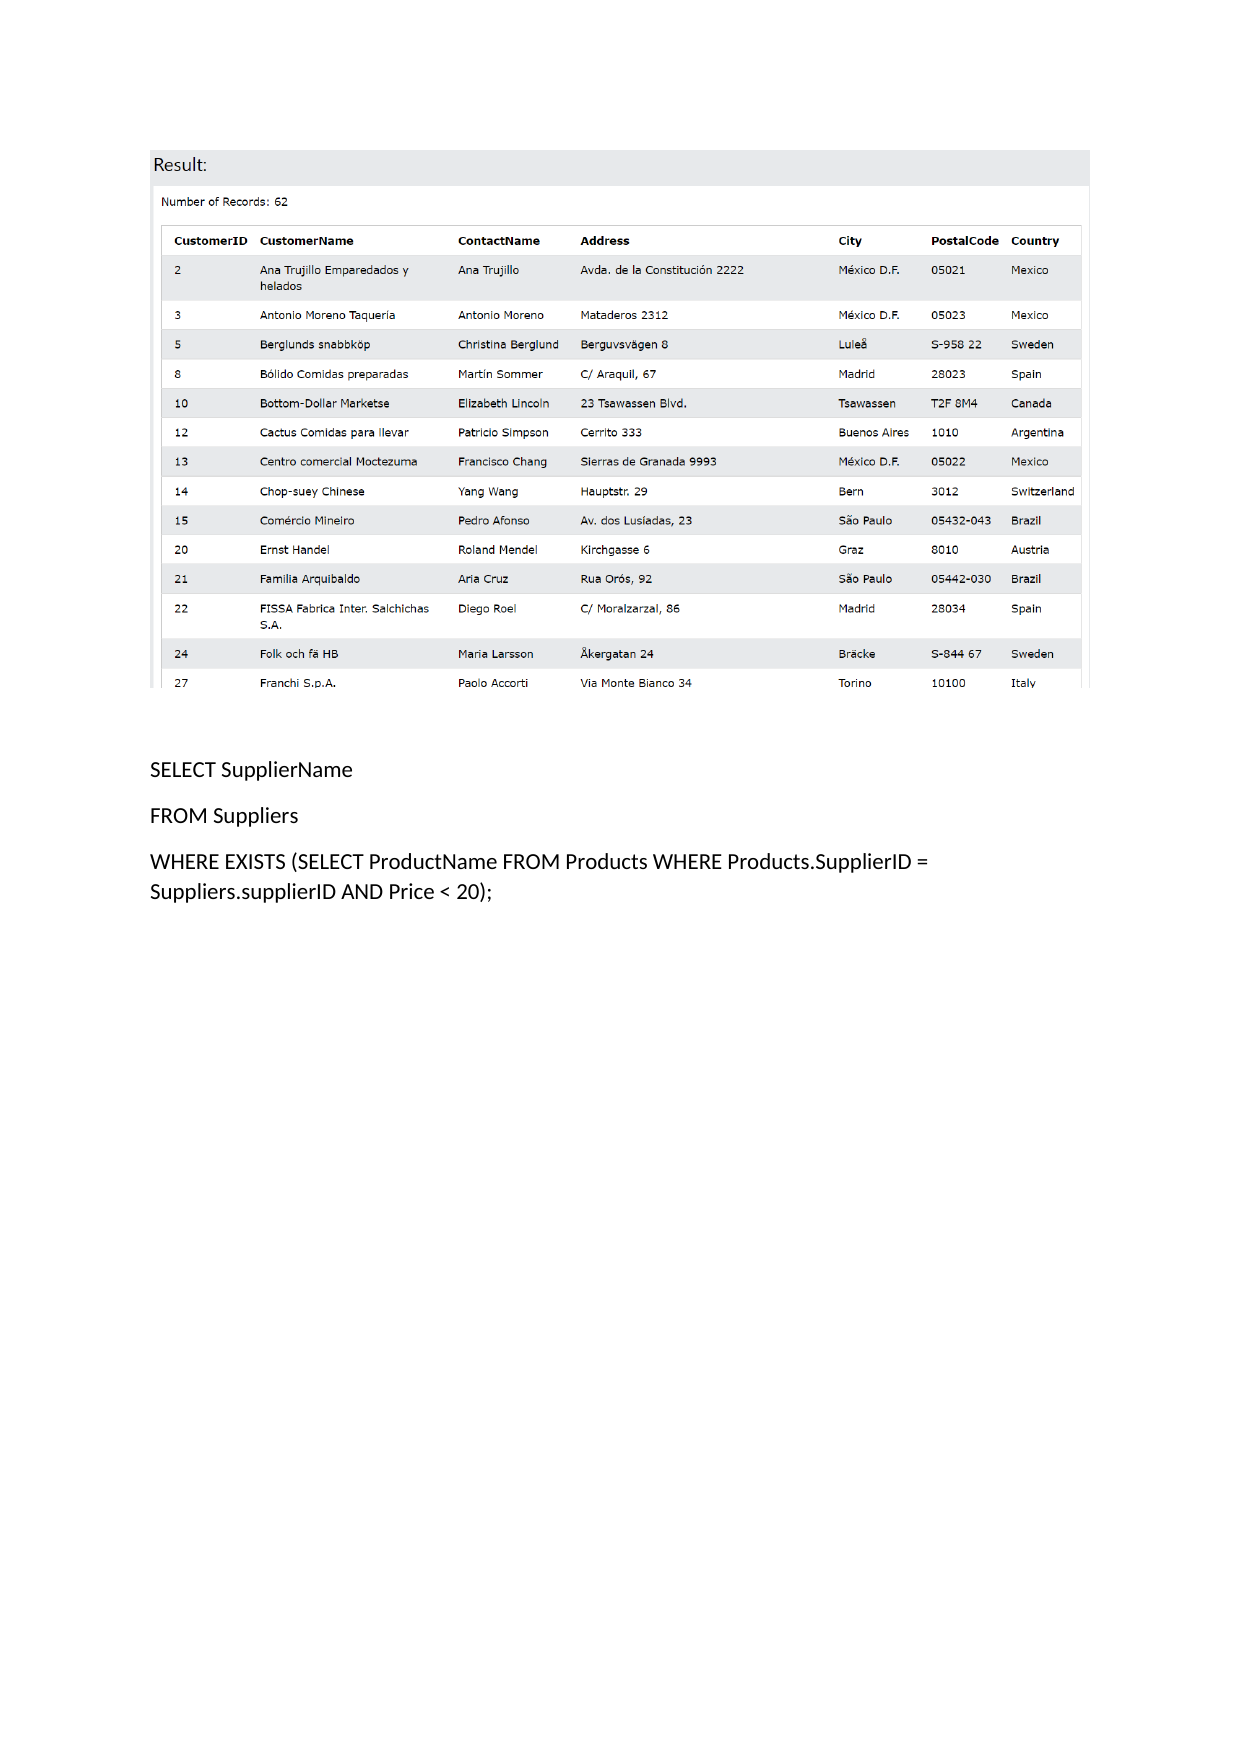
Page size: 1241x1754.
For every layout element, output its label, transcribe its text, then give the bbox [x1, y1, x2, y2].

picture [150, 150, 1090, 688]
text SELECT SupplierName [150, 755, 1090, 783]
text FROM Suppliers [150, 801, 1090, 829]
text WHERE EXISTS (SELECT ProductName FROM Products WHERE Products.SupplierID = Suppliers.supplierID AND Price < 20); [150, 847, 1090, 905]
